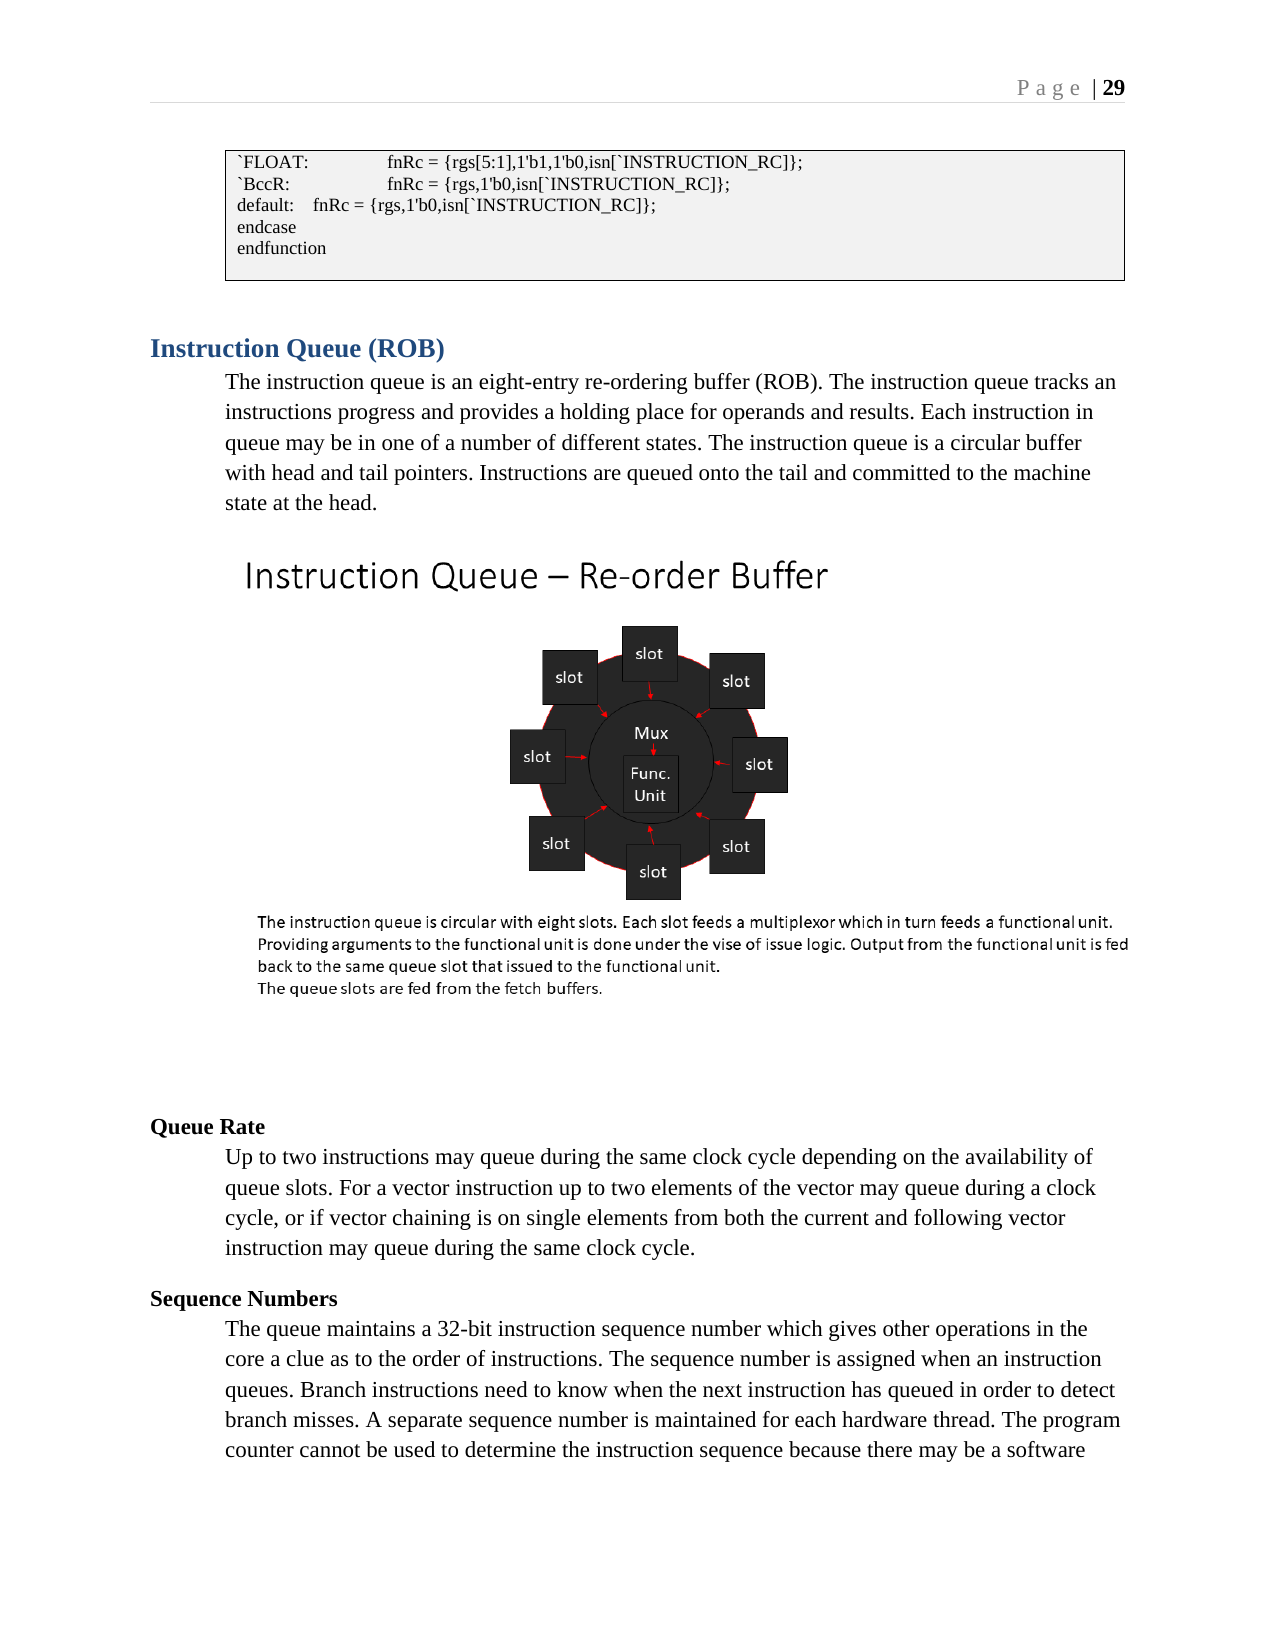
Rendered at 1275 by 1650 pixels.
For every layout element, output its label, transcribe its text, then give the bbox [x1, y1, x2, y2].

subtitle Sequence Numbers [150, 1285, 1125, 1311]
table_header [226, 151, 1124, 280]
text Up to two instructions may queue during the same clock cycle depending on the availability of queue slots. For a vector instruction up to two elements of the vector may queue during a clock cycle, or if vector chaining is on single elements from both the current and following vector instruction may queue during the same clock cycle. [225, 1143, 1125, 1260]
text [225, 1315, 1125, 1462]
subtitle Queue Rate [150, 1113, 1125, 1139]
subtitle Instruction Queue (ROB) [150, 332, 1125, 364]
picture [225, 540, 1200, 1089]
text The instruction queue is an eight-entry re-ordering buffer (ROB). The instruction queue tracks an instructions progress and provides a holding place for operands and results. Each instruction in queue may be in one of a number of different states. The instruction queue is a circular buffer with head and tail pointers. Instructions are queued onto the tail and committed to the machine state at the head. [225, 368, 1125, 515]
